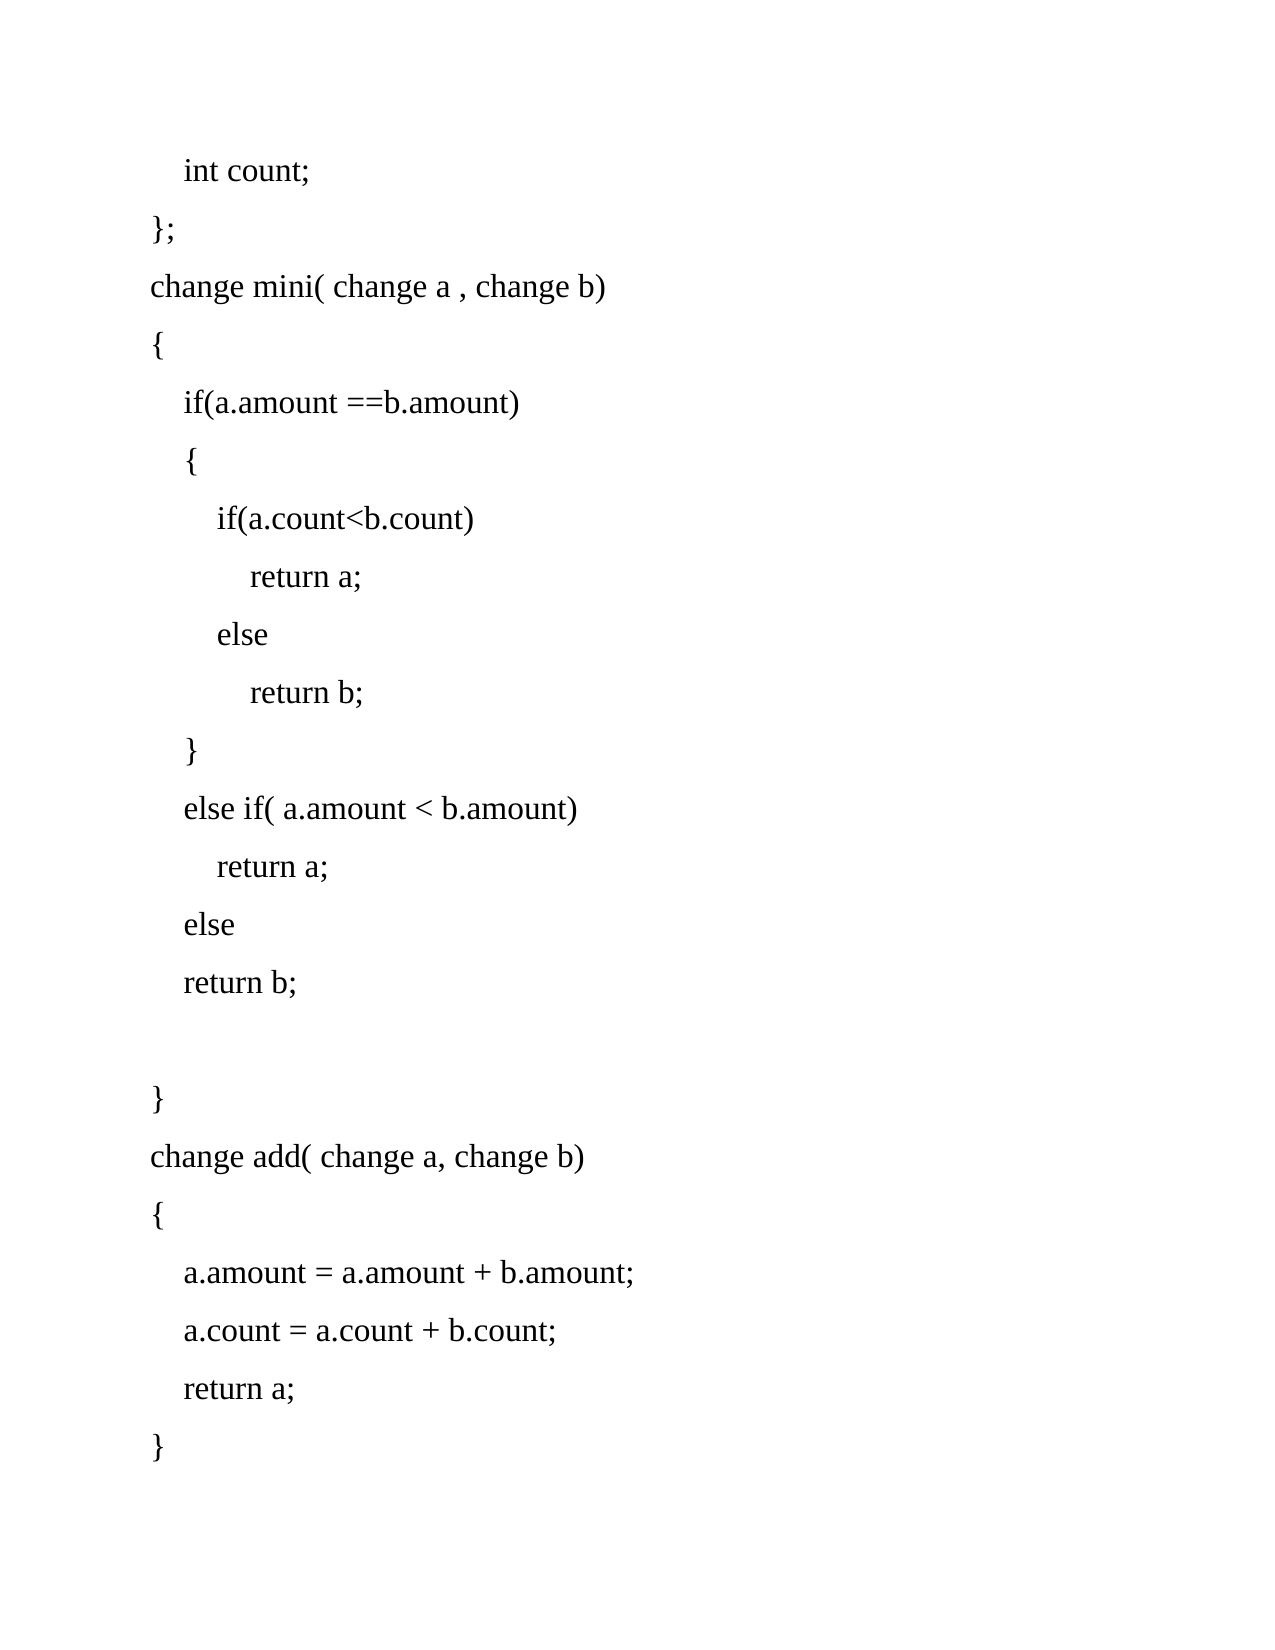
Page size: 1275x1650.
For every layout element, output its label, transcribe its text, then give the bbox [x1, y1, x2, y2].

text { [150, 1194, 1125, 1233]
text return b; [150, 672, 1125, 711]
text else if( a.amount < b.amount) [150, 788, 1125, 827]
text change mini( change a , change b) [150, 266, 1125, 304]
text if(a.amount ==b.amount) [150, 382, 1125, 420]
text else [150, 904, 1125, 943]
text } [150, 730, 1125, 768]
text } [150, 1078, 1125, 1117]
text return a; [150, 1368, 1125, 1407]
text { [150, 324, 1125, 362]
text }; [150, 208, 1125, 246]
text { [150, 440, 1125, 478]
text else [150, 614, 1125, 652]
text a.count = a.count + b.count; [150, 1310, 1125, 1349]
text } [150, 1426, 1125, 1465]
text return a; [150, 556, 1125, 594]
text a.amount = a.amount + b.amount; [150, 1252, 1125, 1291]
text int count; [150, 150, 1125, 188]
text return b; [150, 962, 1125, 1001]
text change add( change a, change b) [150, 1136, 1125, 1175]
text if(a.count<b.count) [150, 498, 1125, 536]
text return a; [150, 846, 1125, 884]
